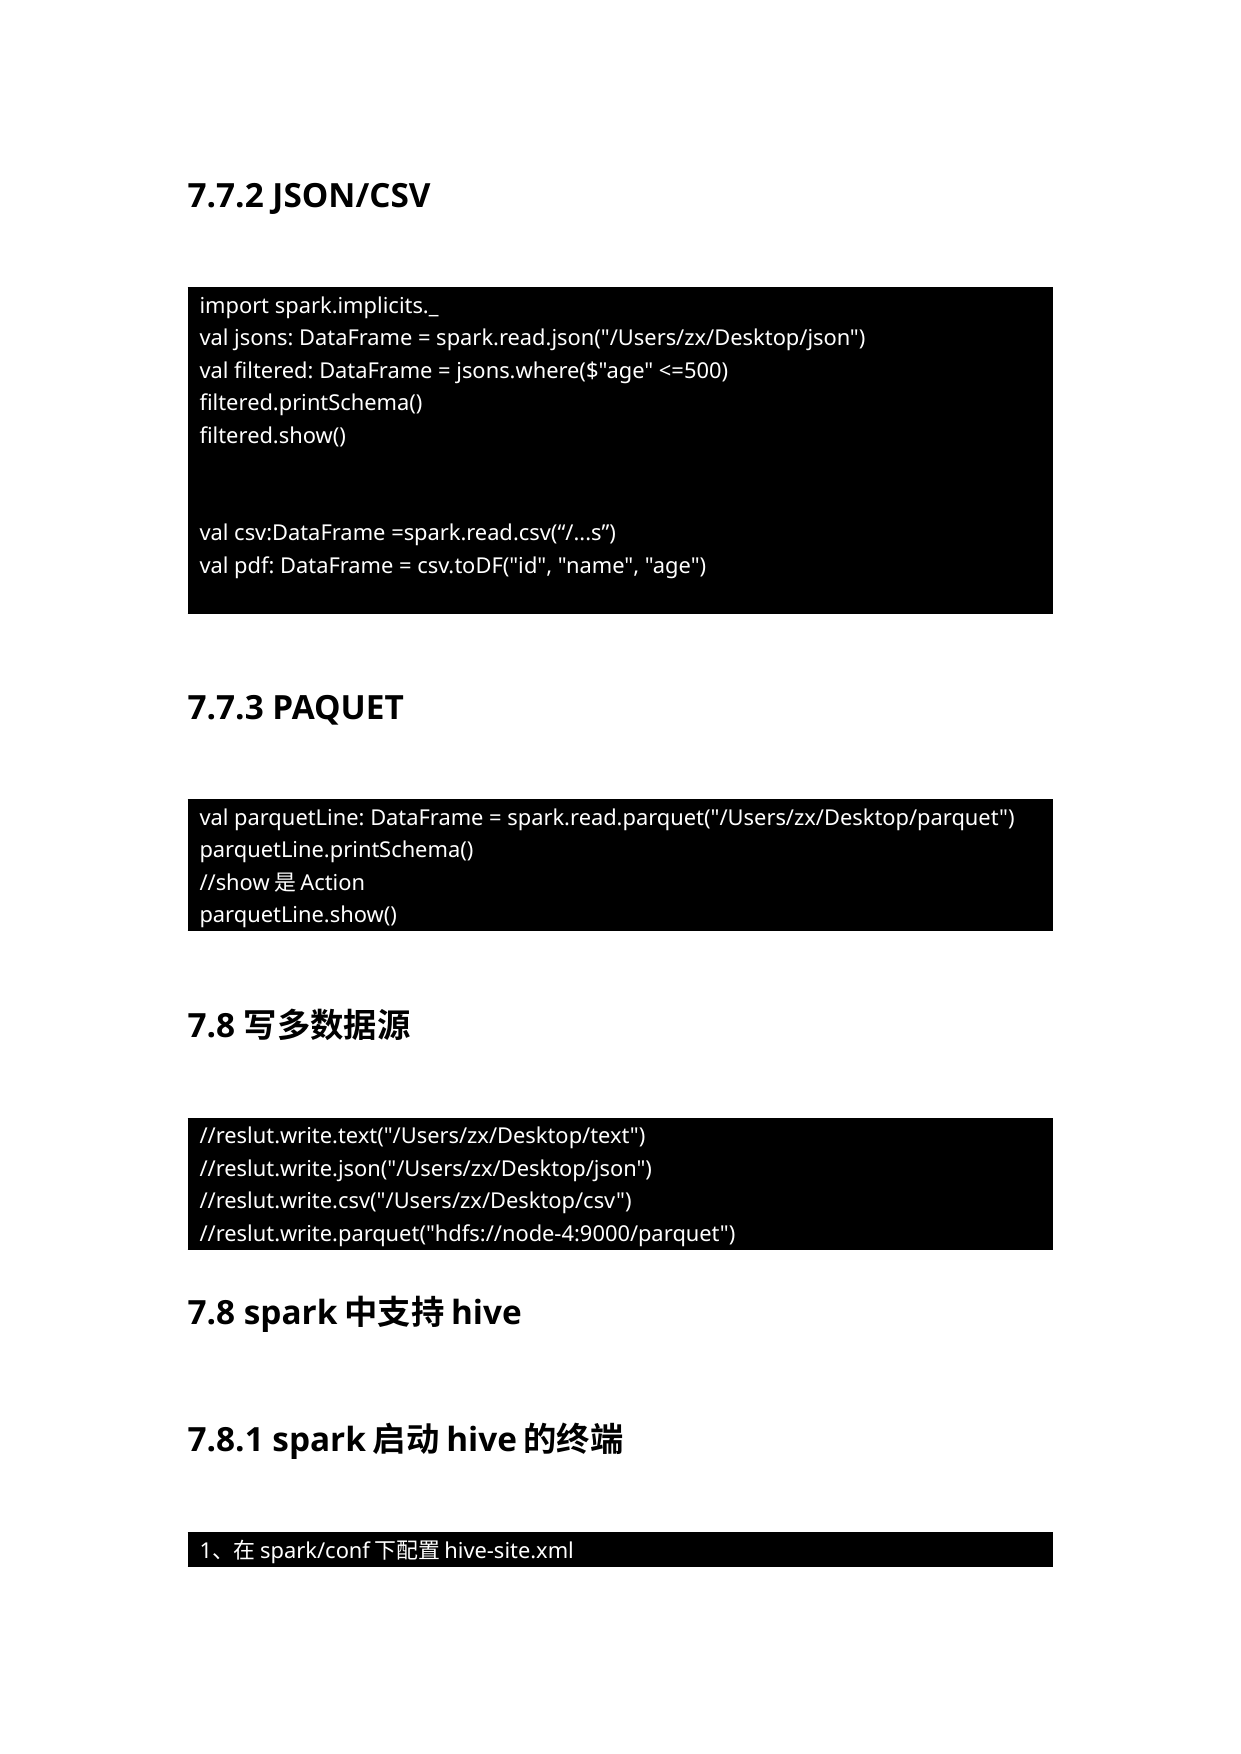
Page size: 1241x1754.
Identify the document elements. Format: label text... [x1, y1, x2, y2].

subtitle 7.8.1 spark启动hive的终端 [187, 1405, 1053, 1470]
table_header import spark.implicits._ val jsons: DataFrame = spark.read.json("/Users/zx/Desktop/json") val filtered: DataFrame = jsons.where($"age" <=500) filtered.printSchema() filtered.show() val csv:DataFrame =spark.read.csv(“/...s”) val pdf: DataFrame = csv.toDF("id", "name", "age") [189, 288, 1052, 613]
subtitle 7.8 写多数据源 [187, 991, 1053, 1056]
table_header val parquetLine: DataFrame = spark.read.parquet("/Users/zx/Desktop/parquet") parquetLine.printSchema() //show是Action parquetLine.show() [189, 800, 1052, 930]
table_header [189, 1533, 1052, 1566]
subtitle 7.7.2 JSON/CSV [187, 162, 1053, 227]
subtitle 7.7.3 PAQUET [187, 674, 1053, 739]
subtitle 7.8 spark中支持hive [187, 1277, 1053, 1342]
table_header //reslut.write.text("/Users/zx/Desktop/text") //reslut.write.json("/Users/zx/Desktop/json") //reslut.write.csv("/Users/zx/Desktop/csv") //reslut.write.parquet("hdfs://node-4:9000/parquet") [189, 1119, 1052, 1249]
